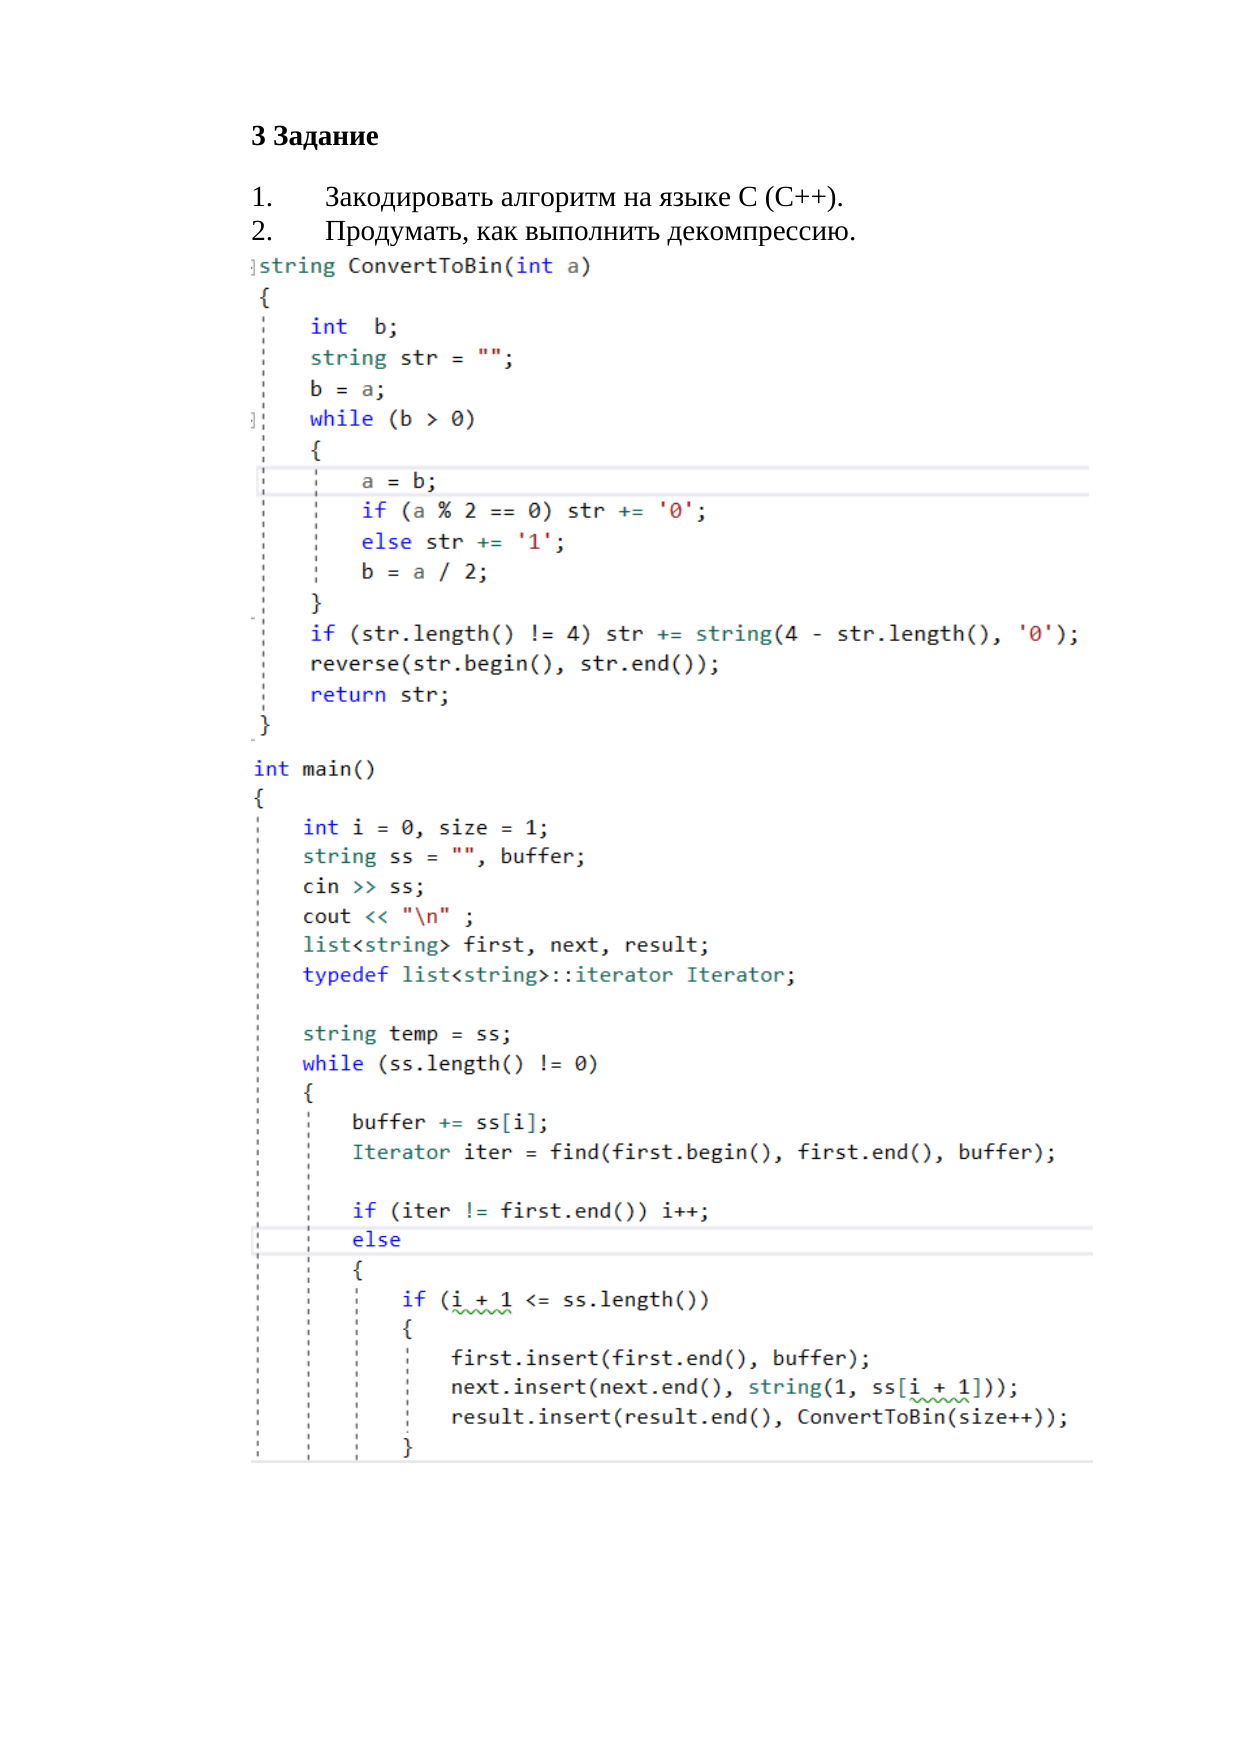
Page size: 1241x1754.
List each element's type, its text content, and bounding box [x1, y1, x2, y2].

subtitle 3 Задание [177, 118, 1152, 152]
picture [251, 246, 1093, 1463]
list Продумать, как выполнить декомпрессию. [177, 213, 1152, 246]
list Закодировать алгоритм на языке С (С++). [177, 179, 1152, 213]
